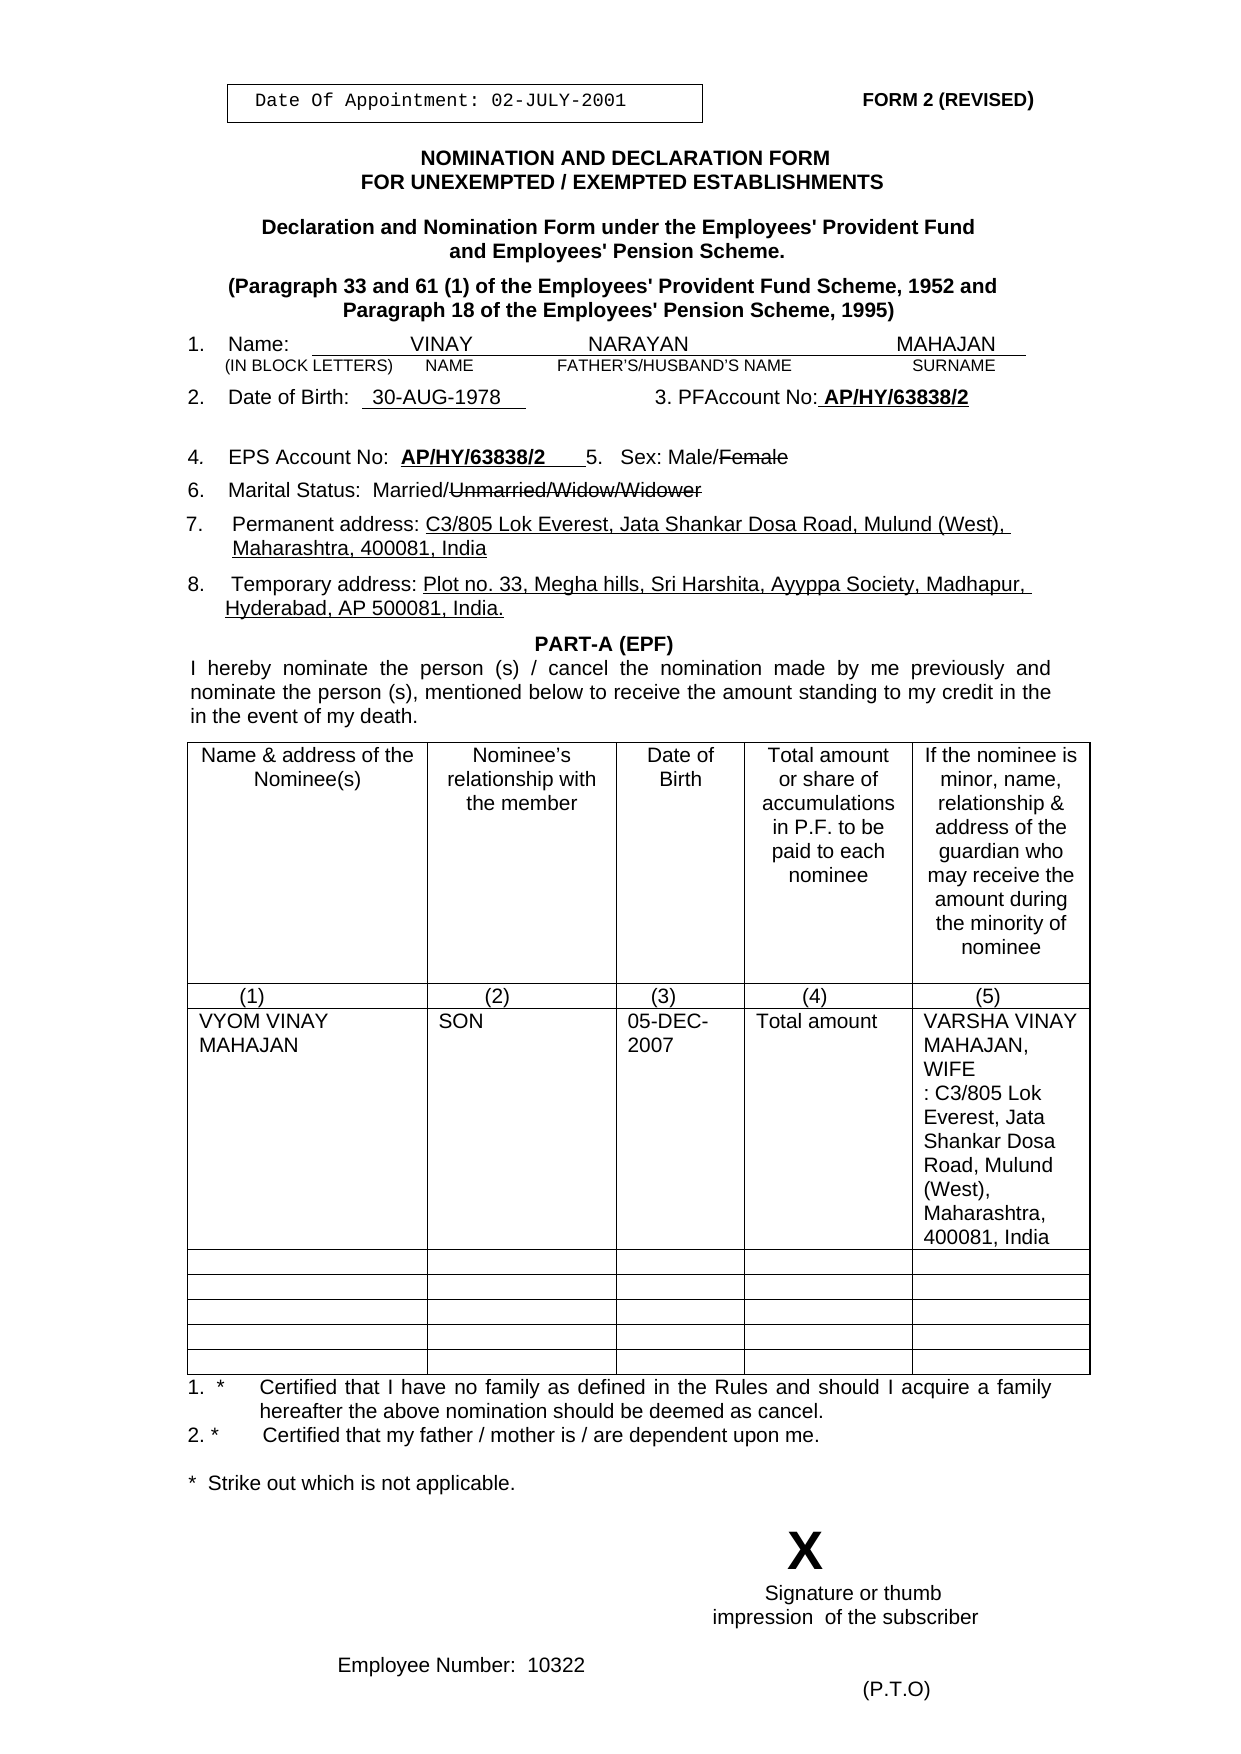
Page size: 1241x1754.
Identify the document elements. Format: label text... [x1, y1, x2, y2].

text Maharashtra, 400081, India [145, 536, 1053, 560]
text Paragraph 18 of the Employees' Pension Scheme, 1995) [296, 298, 1053, 322]
list Temporary address: Plot no. 33, Megha hills, Sri Harshita, Ayyppa Society, Madhapur, Hyderabad, AP 500081, India. [187, 572, 1053, 620]
table_cell [913, 1325, 1089, 1349]
table_cell [745, 1300, 912, 1324]
table_cell [188, 1300, 427, 1324]
table_cell [188, 1250, 427, 1274]
table_cell [745, 1275, 912, 1299]
table_cell [617, 1275, 744, 1299]
table_cell [745, 1325, 912, 1349]
table_header If the nominee is minor, name, relationship & address of the guardian who may receive the amount during the minority of nominee [913, 743, 1089, 983]
table_cell 05-DEC-2007 [617, 1009, 744, 1249]
table_cell [913, 1275, 1089, 1299]
table_cell (5) [913, 984, 1089, 1008]
text I hereby nominate the person (s) / cancel the nomination made by me previously and nominate the person (s), mentioned below to receive the amount standing to my credit in the in the event of my death. [190, 656, 1053, 728]
table_cell [913, 1300, 1089, 1324]
table_cell SON [428, 1009, 616, 1249]
table_cell VARSHA VINAY MAHAJAN, WIFE : C3/805 Lok Everest, Jata Shankar Dosa Road, Mulund (West), Maharashtra, 400081, India [913, 1009, 1089, 1249]
table_cell [617, 1350, 744, 1374]
text FOR UNEXEMPTED / EXEMPTED ESTABLISHMENTS [234, 170, 1053, 194]
table_cell [913, 1350, 1089, 1374]
table_cell [428, 1250, 616, 1274]
text 7. Permanent address: C3/805 Lok Everest, Jata Shankar Dosa Road, Mulund (West), [145, 512, 1053, 536]
table_cell [617, 1300, 744, 1324]
text (P.T.O) [188, 1677, 1053, 1701]
subtitle Date Of Appointment: 02-JULY-2001 FORM 2 (REVISED) [187, 87, 1053, 112]
table_cell [745, 1350, 912, 1374]
table_cell [745, 1250, 912, 1274]
text 2. Date of Birth: 30-AUG-1978 3. PFAccount No: AP/HY/63838/2 [187, 385, 1053, 409]
text * Strike out which is not applicable. [188, 1471, 1053, 1495]
table_cell [188, 1275, 427, 1299]
table_header Nominee’s relationship with the member [428, 743, 616, 983]
table_cell Total amount [745, 1009, 912, 1249]
table_cell [188, 1350, 427, 1374]
text and Employees' Pension Scheme. [392, 238, 1053, 262]
text (IN BLOCK LETTERS) NAME FATHER’S/HUSBAND’S NAME SURNAME [187, 356, 1053, 375]
text impression of the subscriber [262, 1605, 1053, 1629]
table_cell [188, 1325, 427, 1349]
table_header Date of Birth [617, 743, 744, 983]
table_cell [428, 1300, 616, 1324]
table_cell [428, 1275, 616, 1299]
text 6. Marital Status: Married/Unmarried/Widow/Widower [187, 478, 1053, 502]
text 2. * Certified that my father / mother is / are dependent upon me. [187, 1423, 1053, 1447]
table_cell (3) [617, 984, 744, 1008]
table_cell [617, 1250, 744, 1274]
table_header Name & address of the Nominee(s) [188, 743, 427, 983]
text X [188, 1519, 1053, 1581]
table_cell (4) [745, 984, 912, 1008]
table_cell [428, 1350, 616, 1374]
text Signature or thumb [188, 1581, 1053, 1605]
table_cell [913, 1250, 1089, 1274]
text Declaration and Nomination Form under the Employees' Provident Fund [209, 214, 1053, 238]
text 1. * Certified that I have no family as defined in the Rules and should I acquire a family hereafter the above nomination should be deemed as cancel. [187, 1375, 1053, 1423]
text (Paragraph 33 and 61 (1) of the Employees' Provident Fund Scheme, 1952 and [187, 274, 1053, 298]
text 1. Name: VINAY NARAYAN MAHAJAN [187, 332, 1053, 356]
table_cell VYOM VINAY MAHAJAN [188, 1009, 427, 1249]
text Employee Number: 10322 [262, 1653, 1053, 1677]
text PART-A (EPF) [187, 632, 1053, 656]
table_cell [428, 1325, 616, 1349]
table_cell (1) [188, 984, 427, 1008]
table_header Total amount or share of accumulations in P.F. to be paid to each nominee [745, 743, 912, 983]
table_cell (2) [428, 984, 616, 1008]
text NOMINATION AND DECLARATION FORM [305, 146, 1053, 170]
text 4. EPS Account No: AP/HY/63838/2 5. Sex: Male/Female [187, 445, 1053, 469]
table_cell [617, 1325, 744, 1349]
